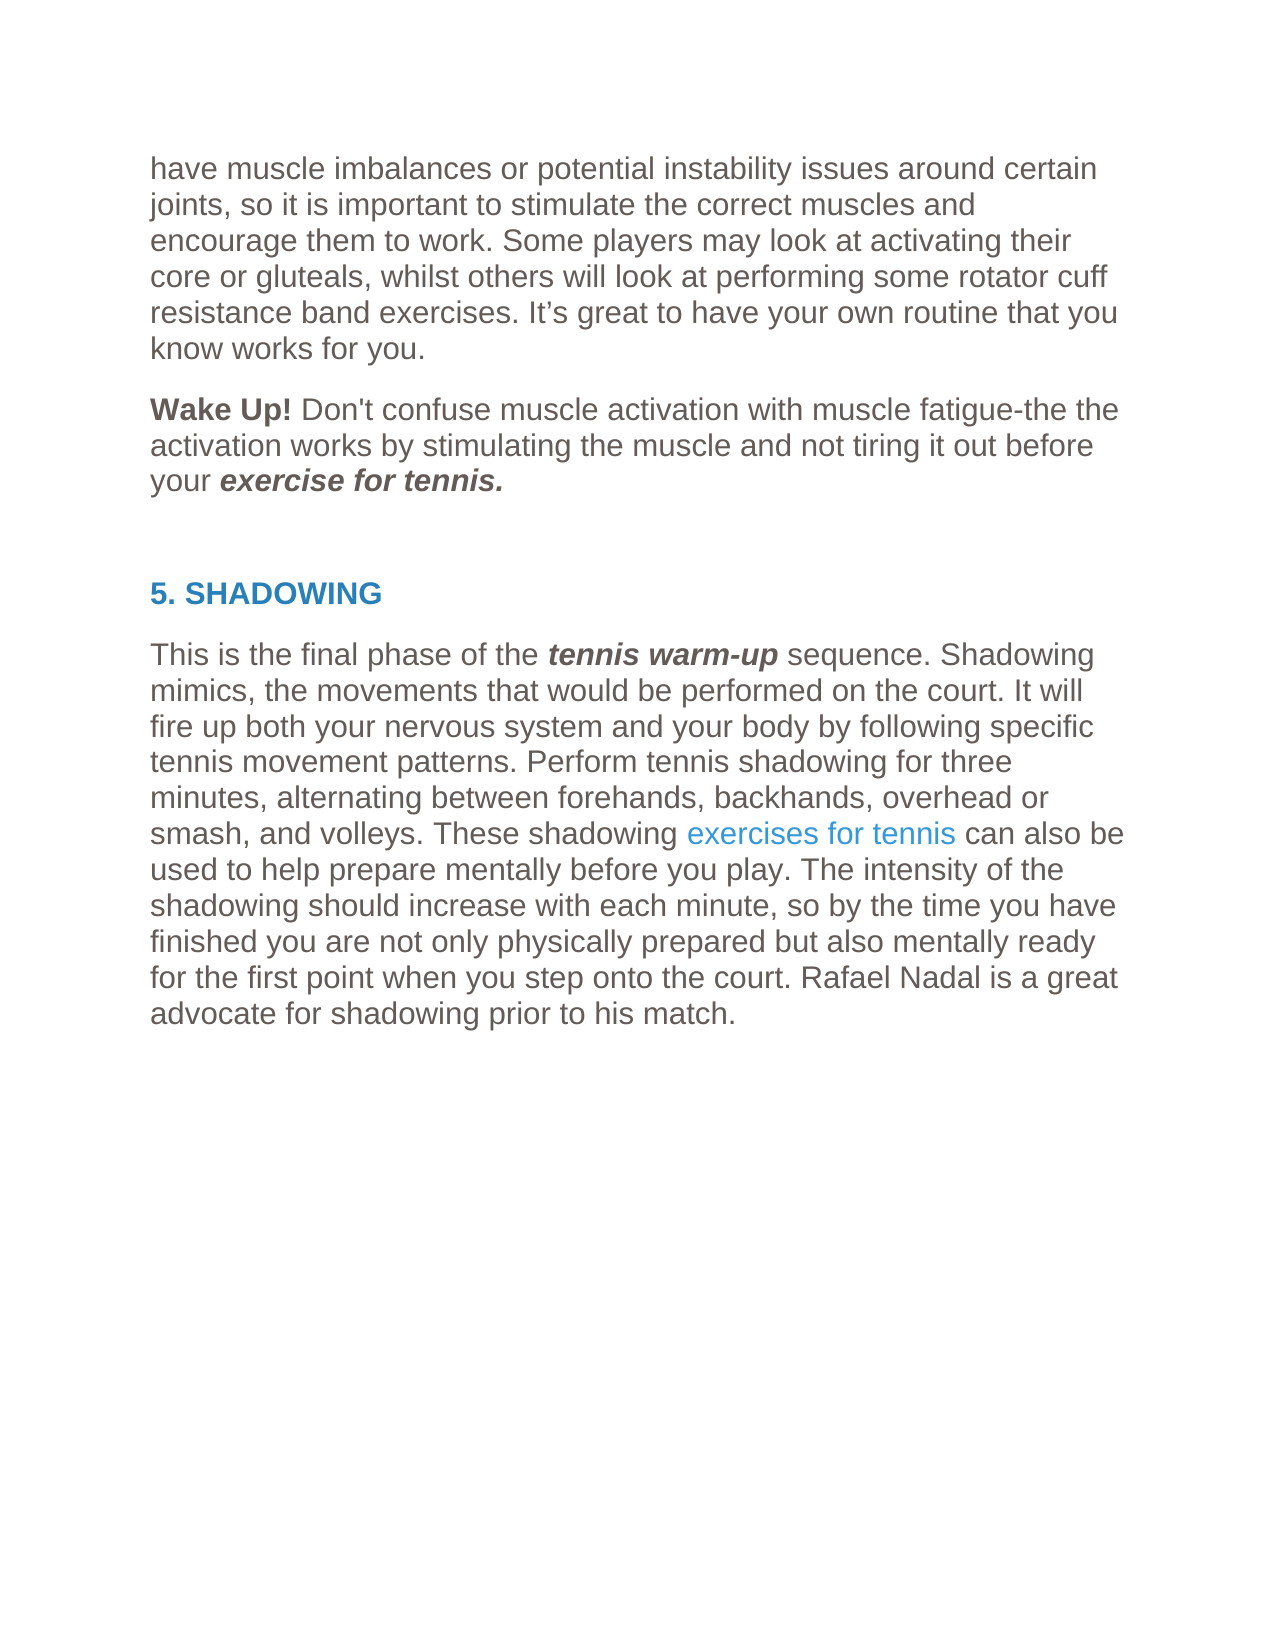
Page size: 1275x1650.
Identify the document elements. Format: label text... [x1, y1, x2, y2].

text Wake Up! Don't confuse muscle activation with muscle fatigue-the the activation works by stimulating the muscle and not tiring it out before your exercise for tennis. [150, 391, 1125, 498]
text This is the final phase of the tennis warm-up sequence. Shadowing mimics, the movements that would be performed on the court. It will fire up both your nervous system and your body by following specific tennis movement patterns. Perform tennis shadowing for three minutes, alternating between forehands, backhands, overhead or smash, and volleys. These shadowing exercises for tennis can also be used to help prepare mentally before you play. The intensity of the shadowing should increase with each minute, so by the time you have finished you are not only physically prepared but also mentally ready for the first point when you step onto the court. Rafael Nadal is a great advocate for shadowing prior to his match. [150, 636, 1125, 1031]
text 5. SHADOWING [150, 575, 1125, 611]
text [150, 150, 1125, 366]
